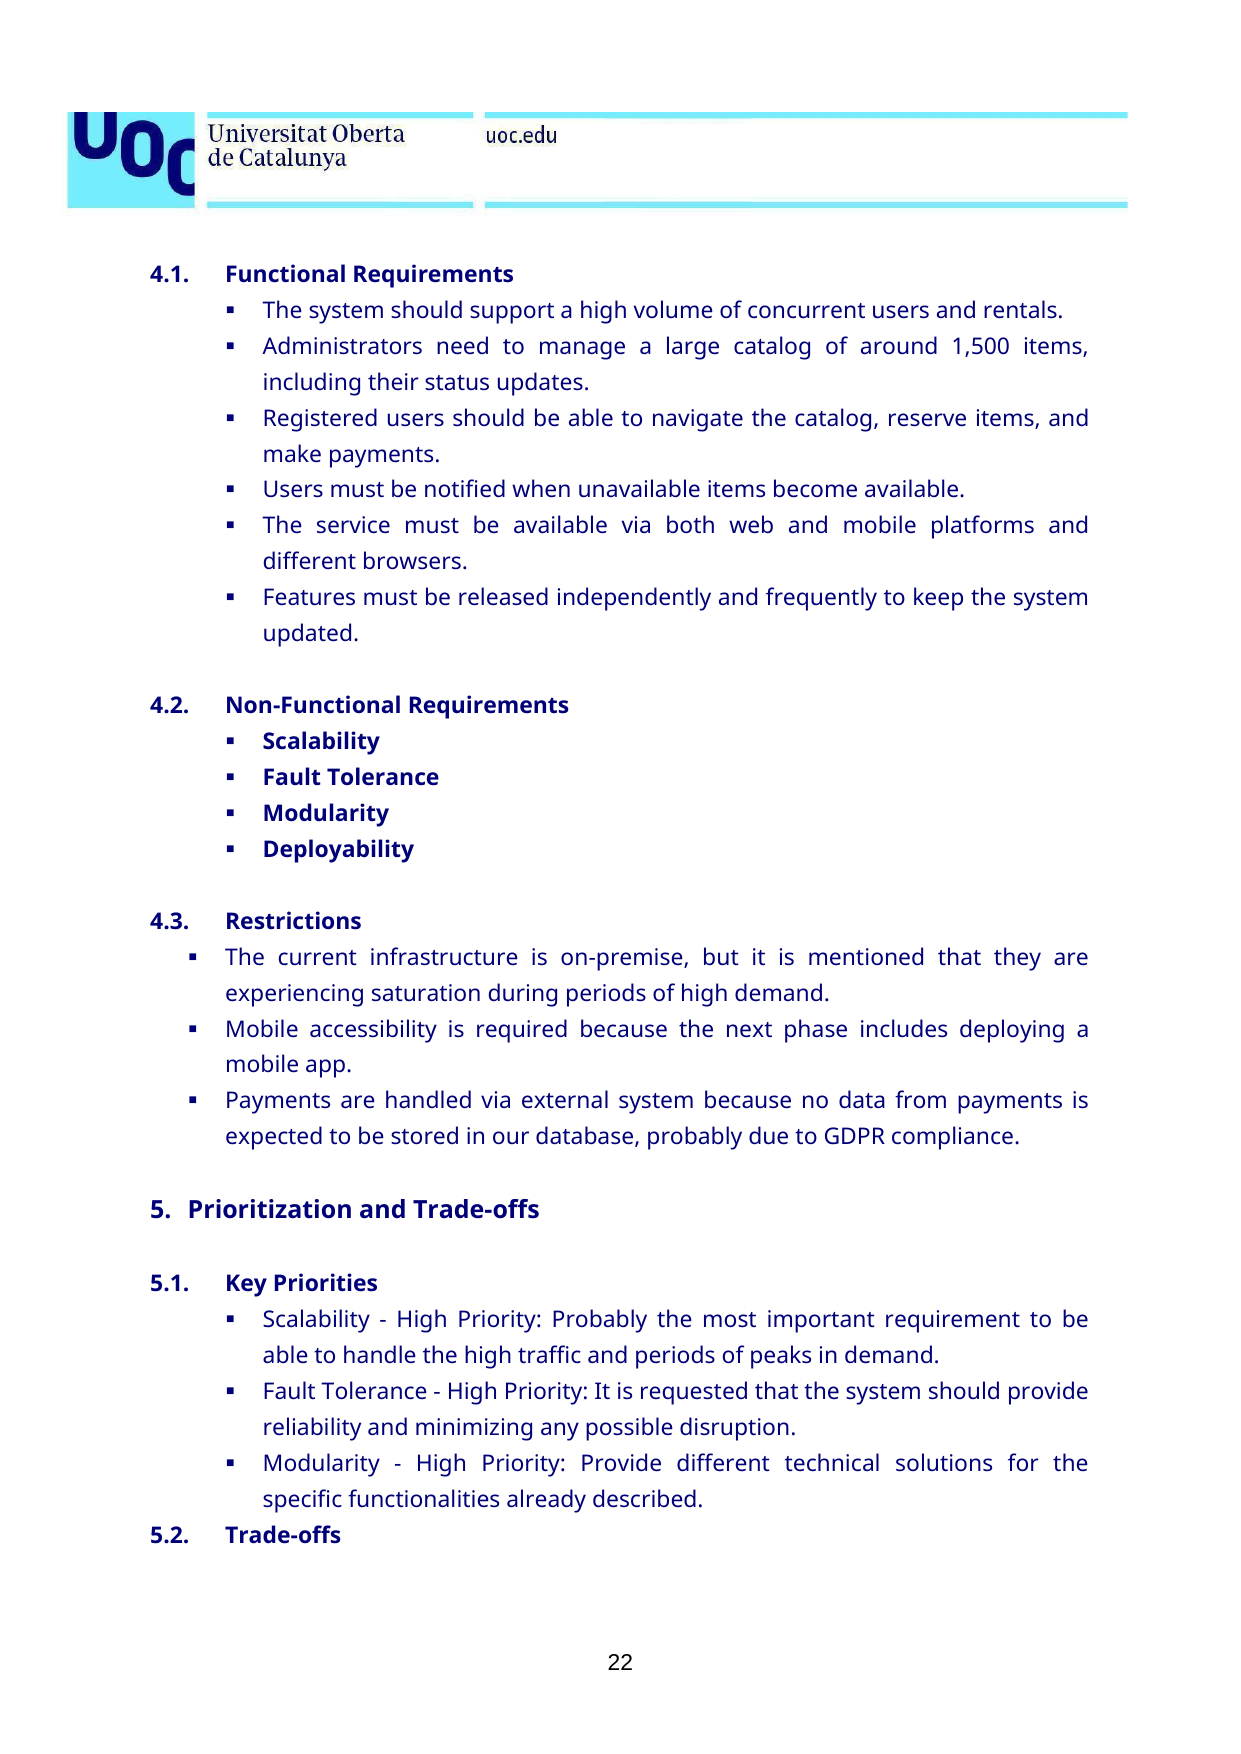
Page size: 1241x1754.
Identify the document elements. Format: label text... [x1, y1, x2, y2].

list Key Priorities [150, 1267, 1090, 1298]
list Modularity [225, 797, 1090, 828]
list Non-Functional Requirements [150, 689, 1090, 720]
list Fault Tolerance [225, 761, 1090, 792]
list Registered users should be able to navigate the catalog, reserve items, and make payments. [225, 402, 1090, 469]
list Deployability [225, 833, 1090, 864]
list Trade-offs [150, 1519, 1090, 1550]
list Fault Tolerance - High Priority: It is requested that the system should provide reliability and minimizing any possible disruption. [225, 1375, 1090, 1442]
list The current infrastructure is on-premise, but it is mentioned that they are experiencing saturation during periods of high demand. [187, 941, 1090, 1008]
picture [62, 112, 1128, 216]
list Payments are handled via external system because no data from payments is expected to be stored in our database, probably due to GDPR compliance. [187, 1084, 1090, 1152]
list Mobile accessibility is required because the next phase includes deploying a mobile app. [187, 1012, 1090, 1080]
list Features must be released independently and frequently to keep the system updated. [225, 581, 1090, 648]
list Restrictions [150, 905, 1090, 936]
list Users must be notified when unavailable items become available. [225, 473, 1090, 505]
list Scalability - High Priority: Probably the most important requirement to be able to handle the high traffic and periods of peaks in demand. [225, 1303, 1090, 1370]
list Administrators need to manage a large catalog of around 1,500 items, including their status updates. [225, 330, 1090, 397]
list Scalability [225, 725, 1090, 756]
list Prioritization and Trade-offs [150, 1192, 1090, 1226]
list Functional Requirements [150, 150, 1090, 289]
list The system should support a high volume of concurrent users and rentals. [225, 294, 1090, 325]
list The service must be available via both web and mobile platforms and different browsers. [225, 509, 1090, 577]
list Modularity - High Priority: Provide different technical solutions for the specific functionalities already described. [225, 1447, 1090, 1514]
